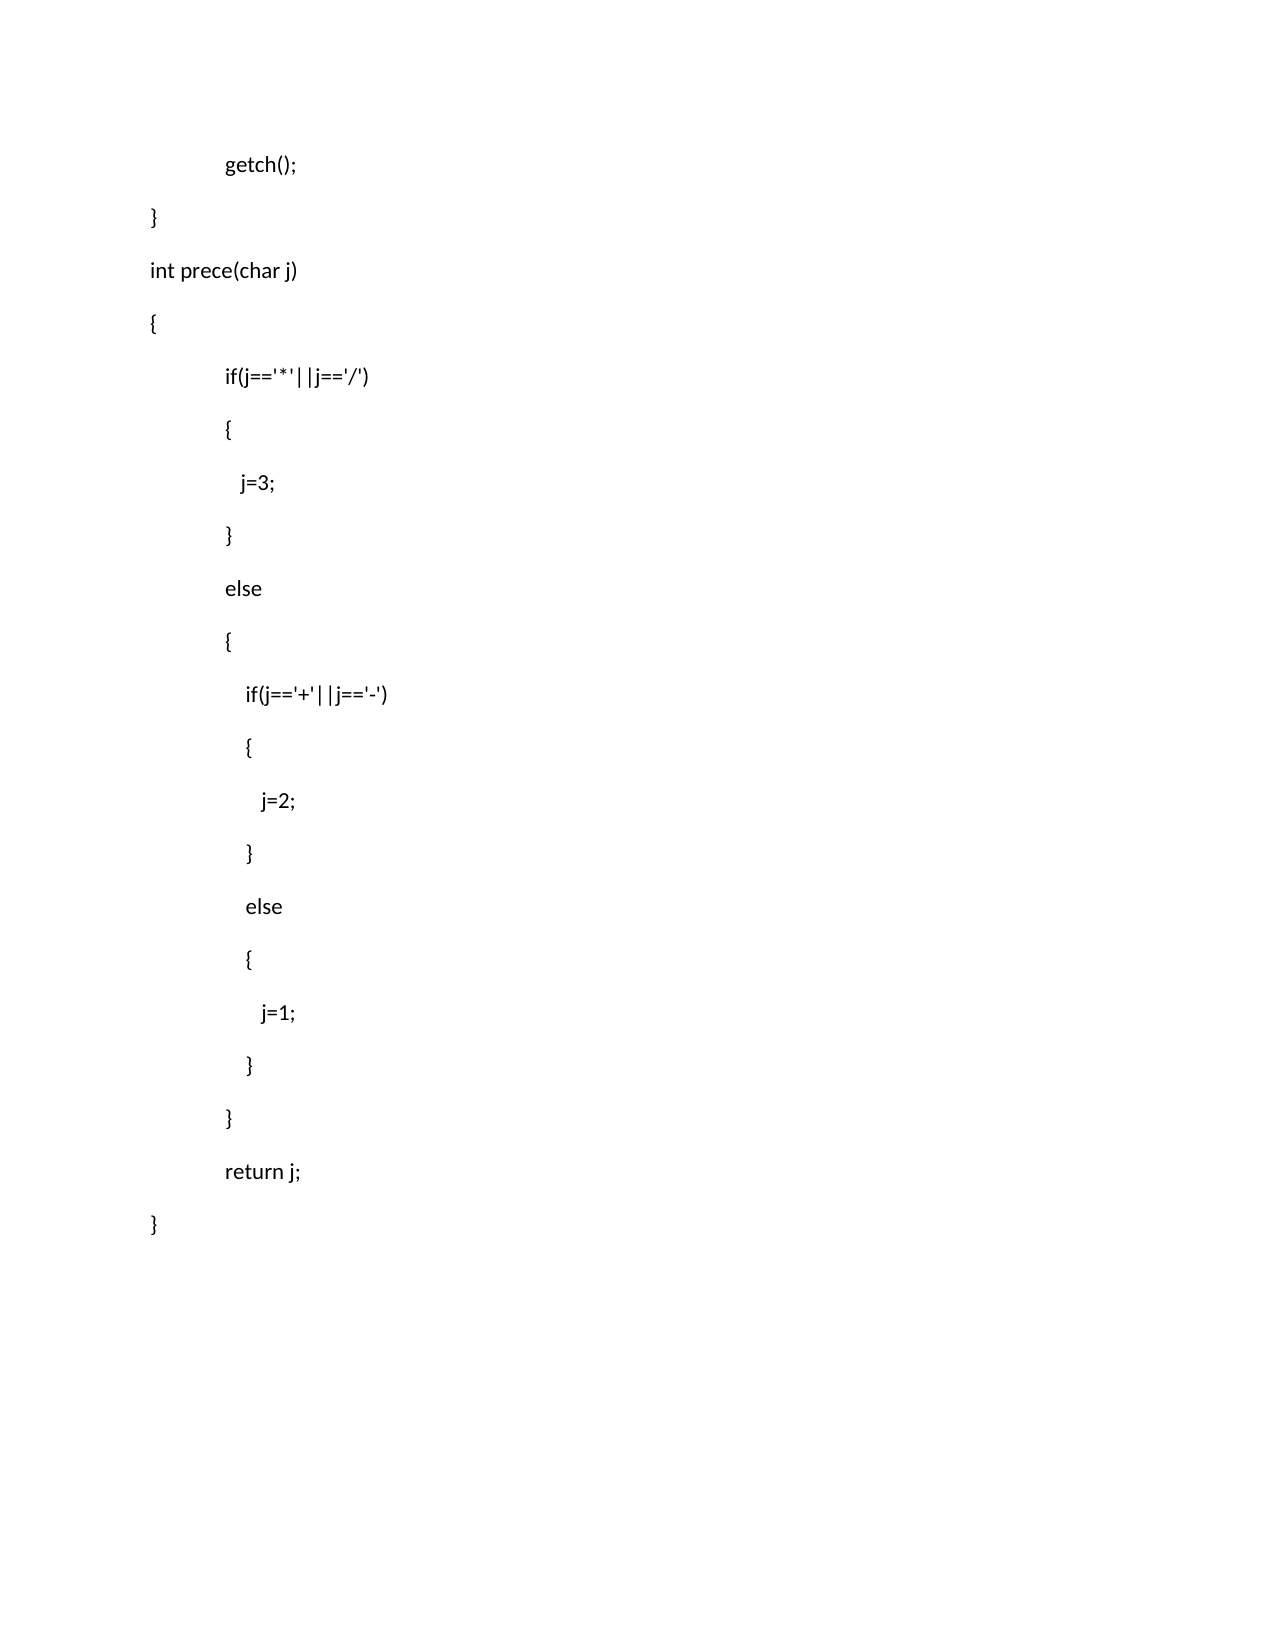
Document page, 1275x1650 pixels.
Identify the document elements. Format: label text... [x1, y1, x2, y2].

text int prece(char j) [150, 256, 1125, 284]
text else [150, 892, 1125, 920]
text getch(); [150, 150, 1125, 178]
text { [150, 733, 1125, 761]
text { [150, 309, 1125, 337]
text { [150, 415, 1125, 443]
text else [150, 574, 1125, 602]
text { [150, 627, 1125, 655]
text j=3; [150, 468, 1125, 496]
text return j; [150, 1157, 1125, 1185]
text } [150, 1104, 1125, 1132]
text j=1; [150, 998, 1125, 1026]
text j=2; [150, 786, 1125, 814]
text } [150, 1051, 1125, 1079]
text } [150, 521, 1125, 549]
text } [150, 203, 1125, 231]
text if(j=='+'||j=='-') [150, 680, 1125, 708]
text { [150, 945, 1125, 973]
text } [150, 1210, 1125, 1238]
text if(j=='*'||j=='/') [150, 362, 1125, 390]
text } [150, 839, 1125, 867]
